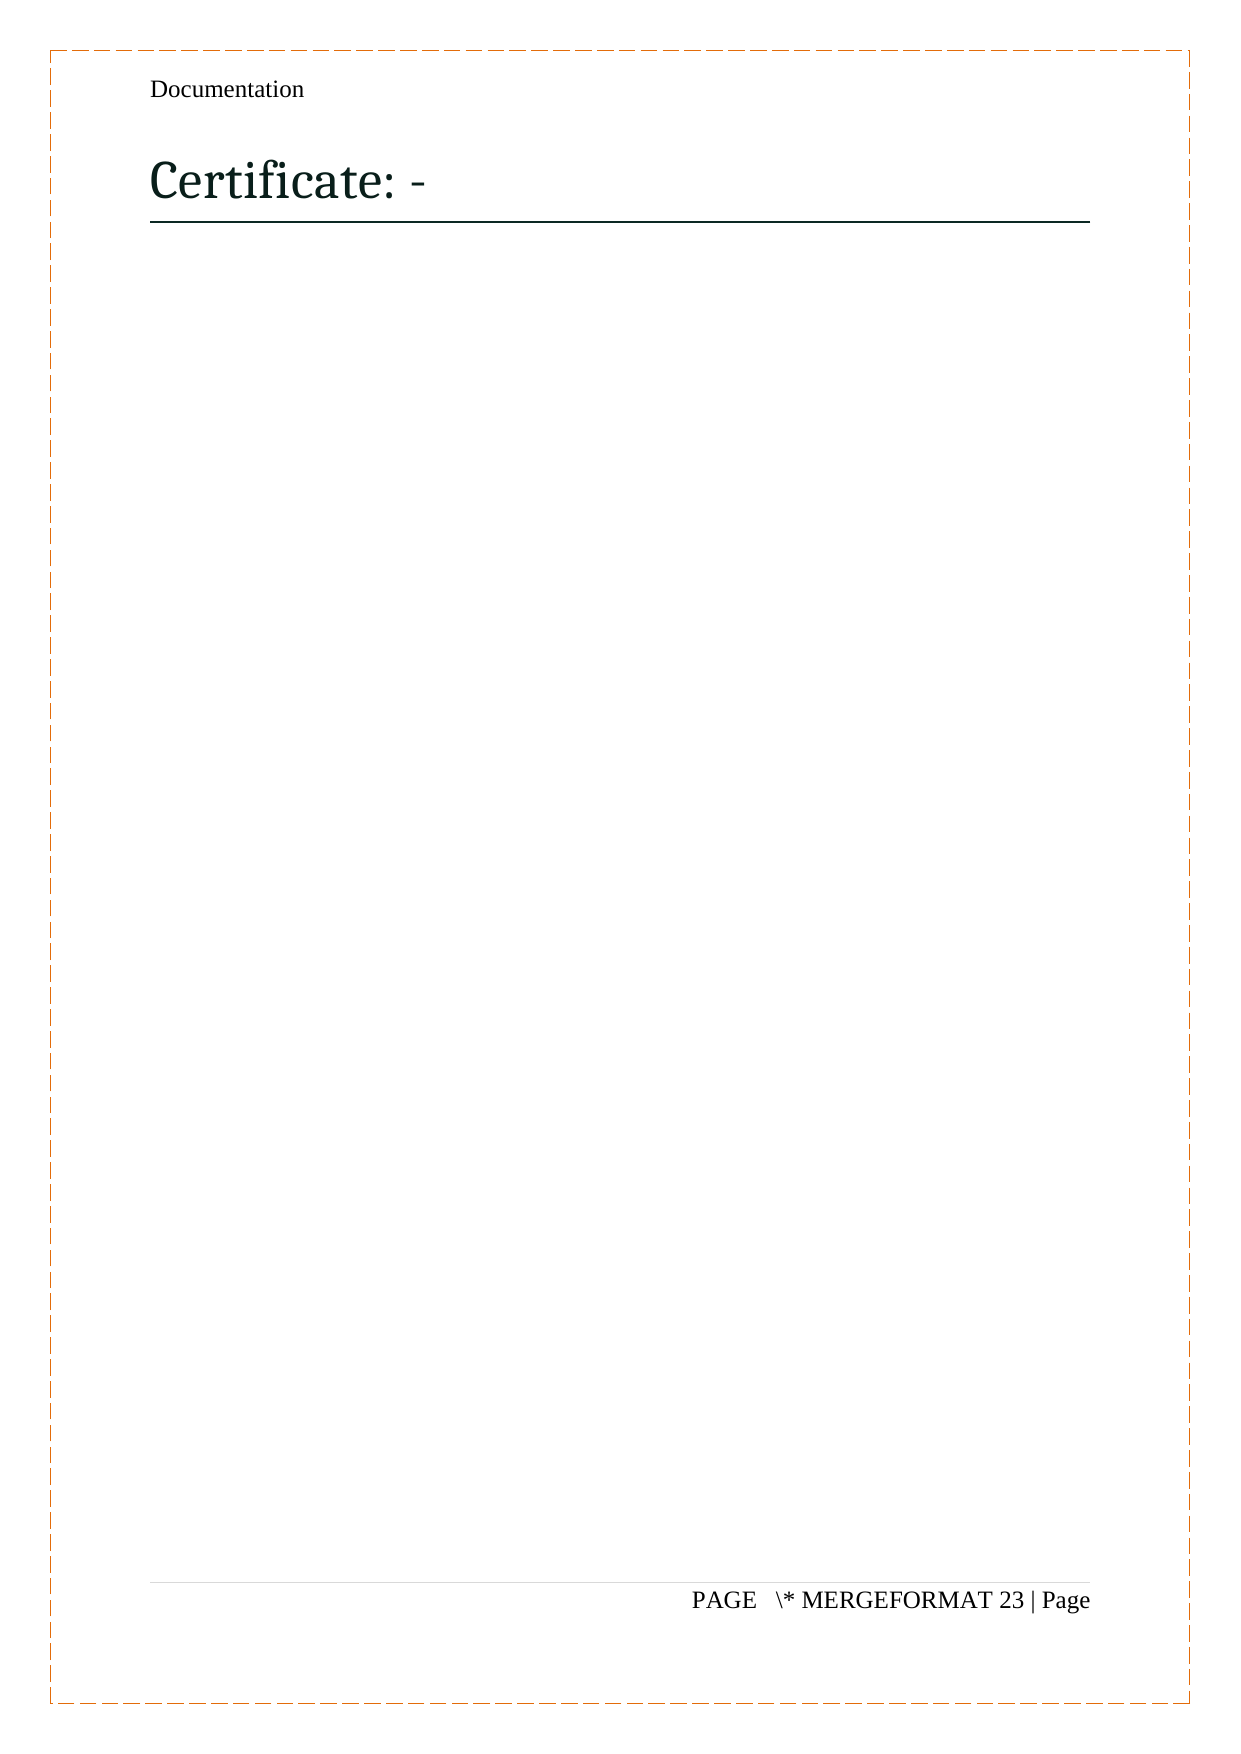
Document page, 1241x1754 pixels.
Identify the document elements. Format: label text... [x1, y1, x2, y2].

title Certificate: - [150, 150, 1090, 221]
